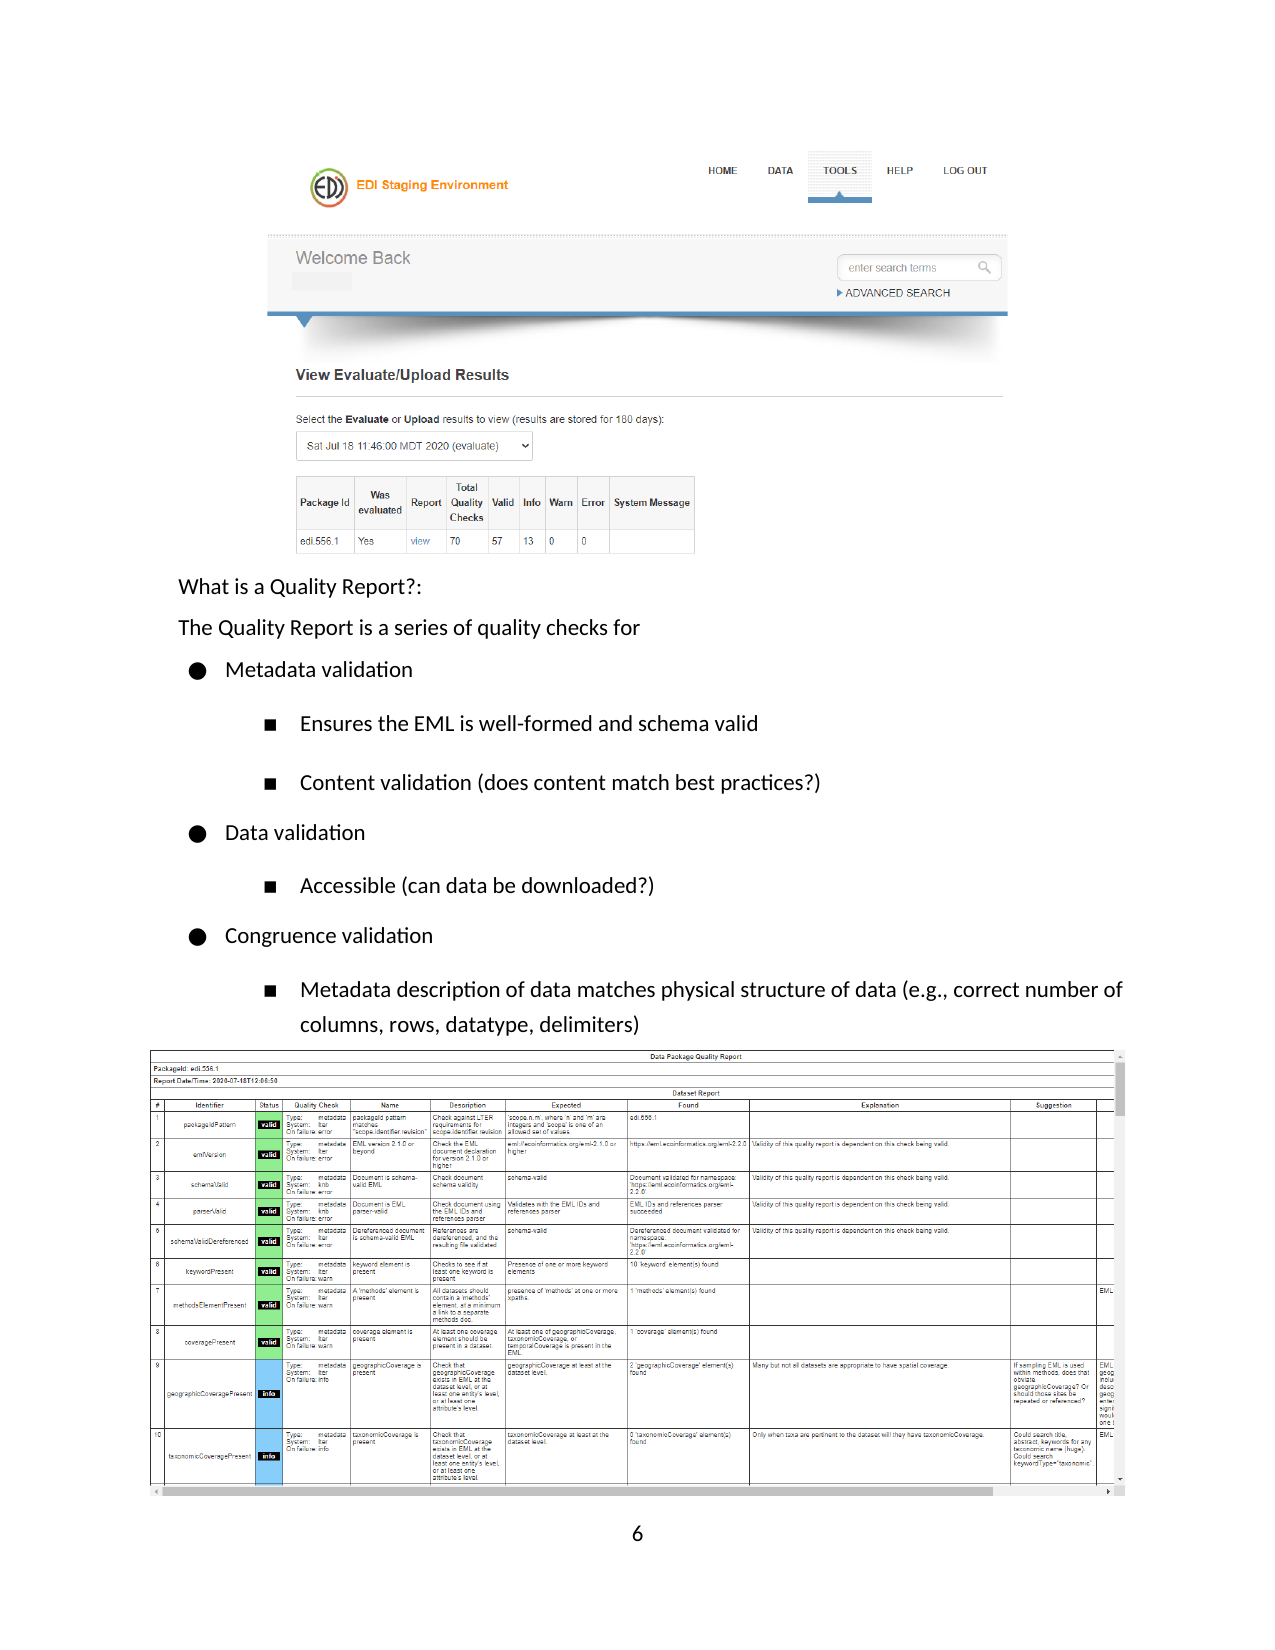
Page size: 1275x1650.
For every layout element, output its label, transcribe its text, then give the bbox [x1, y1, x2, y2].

picture [150, 1050, 1125, 1496]
list Metadata description of data matches physical structure of data (e.g., correct number of columns, rows, datatype, delimiters) [262, 963, 1125, 1038]
list Congruence validation [187, 919, 1125, 951]
text What is a Quality Report?: [178, 572, 1125, 600]
list Content validation (does content match best practices?) [262, 757, 1125, 803]
list Ensures the EML is well-formed and schema valid [262, 697, 1125, 744]
picture [267, 150, 1008, 560]
list Metadata validation [187, 653, 1125, 684]
text The Quality Report is a series of quality checks for [178, 613, 1125, 641]
list Accessible (can data be downloaded?) [262, 860, 1125, 907]
list Data validation [187, 816, 1125, 847]
